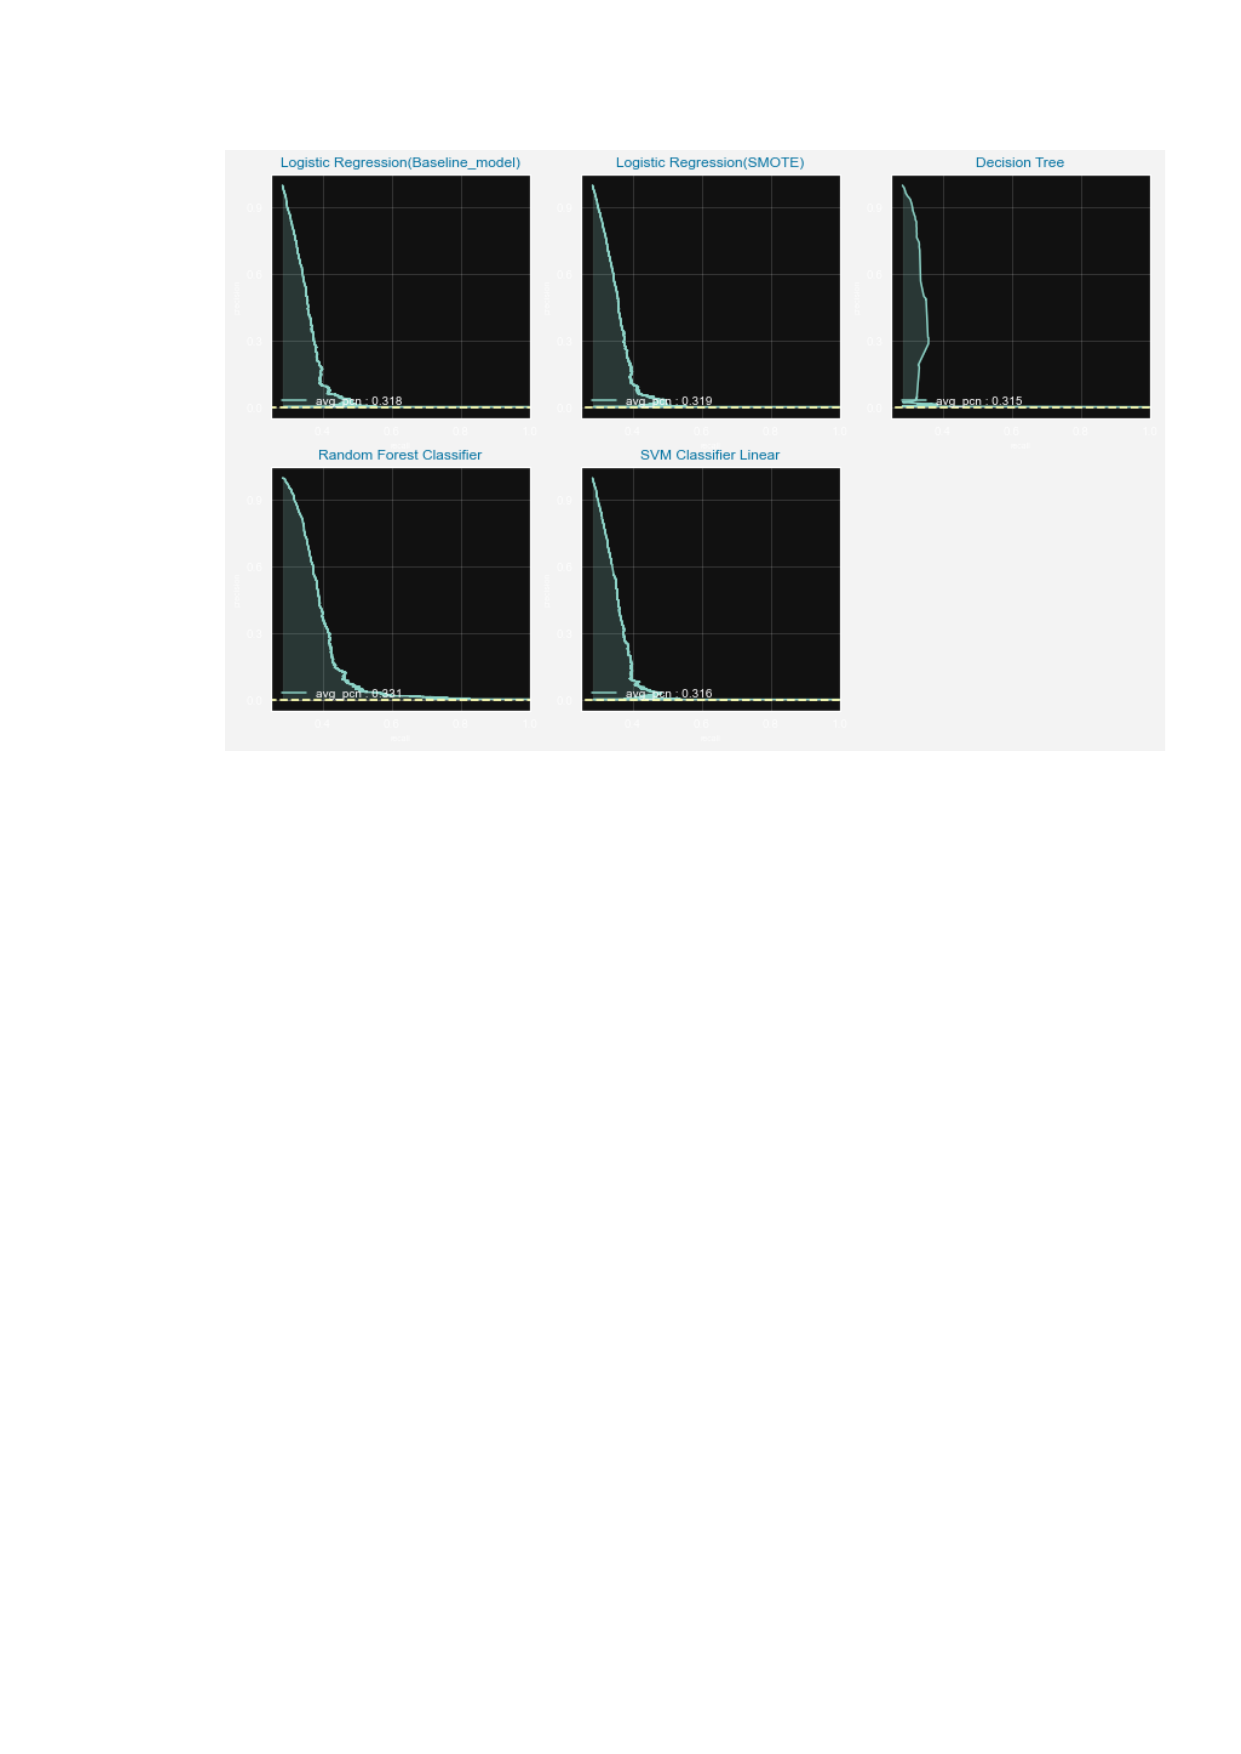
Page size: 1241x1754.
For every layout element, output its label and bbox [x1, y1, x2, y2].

picture [225, 150, 1166, 751]
